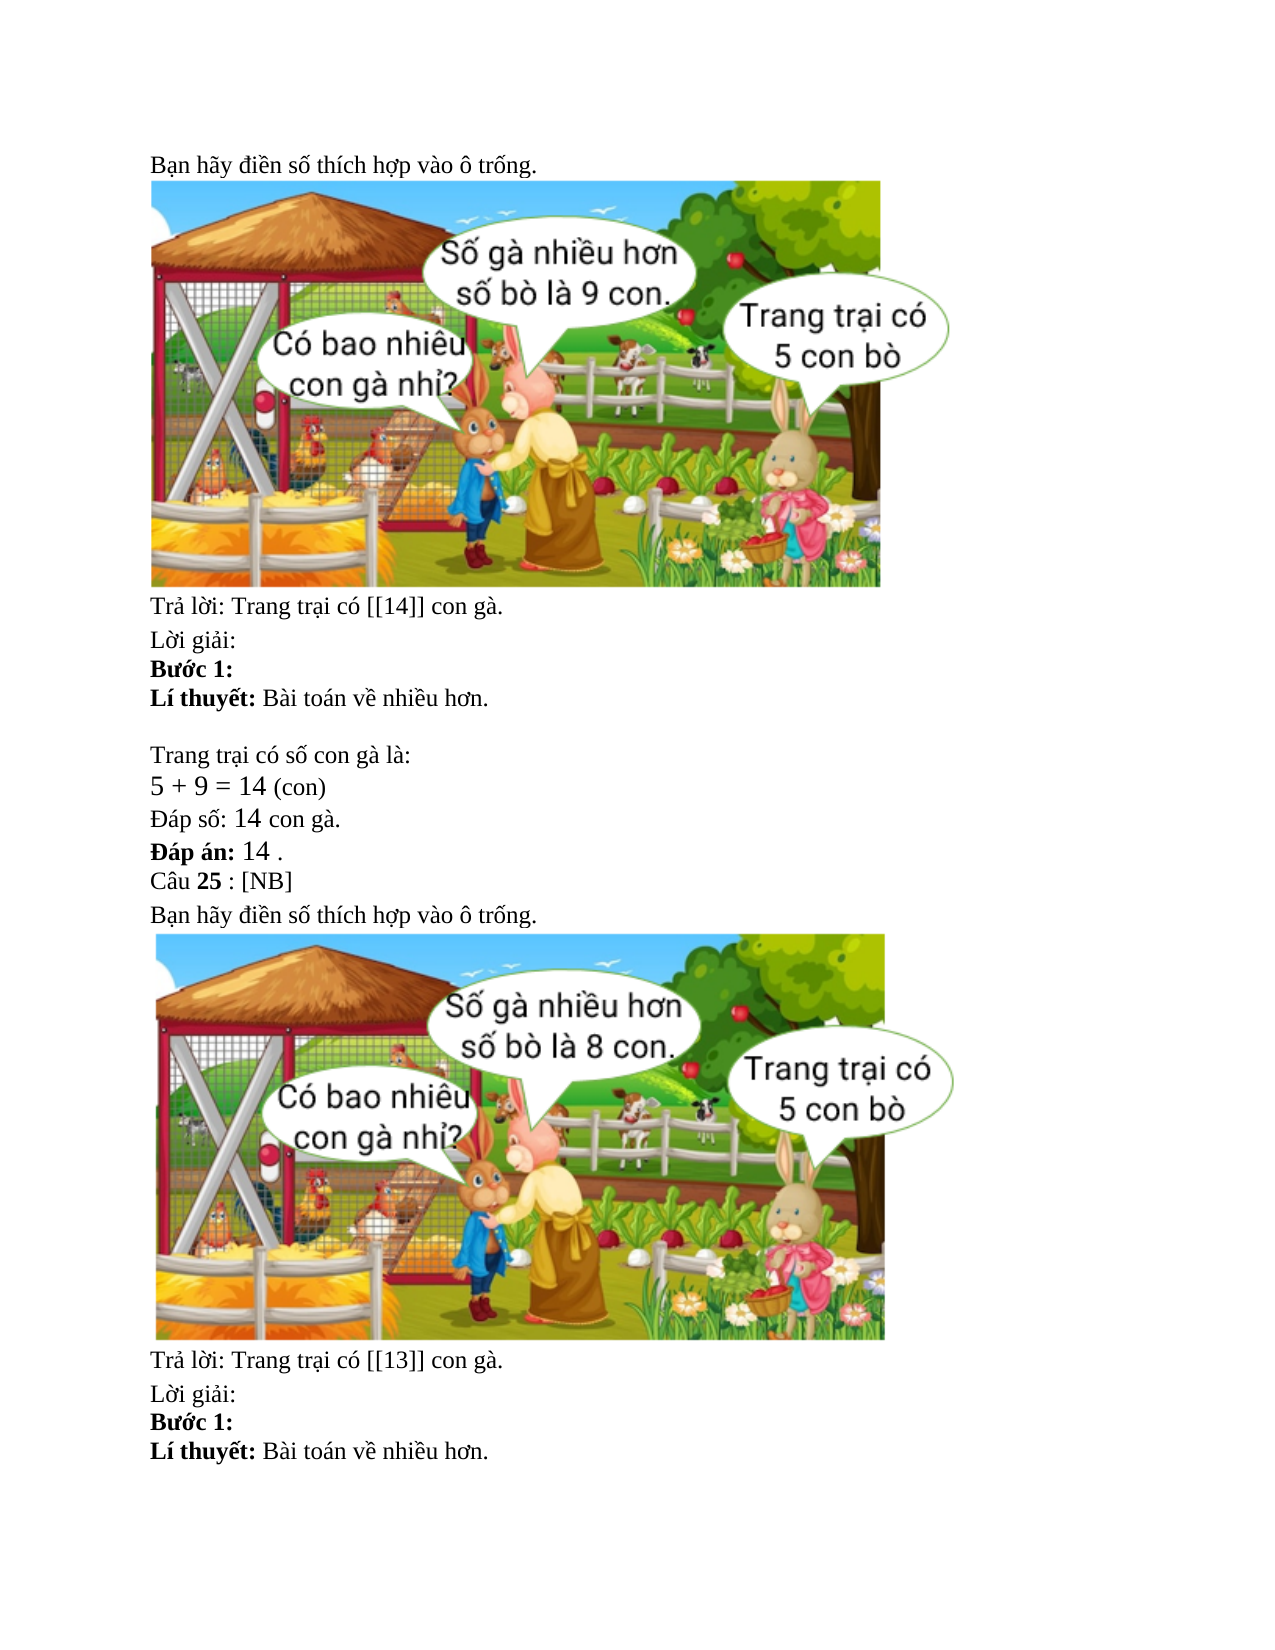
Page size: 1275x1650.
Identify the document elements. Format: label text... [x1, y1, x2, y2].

picture [150, 928, 957, 1345]
text Bước 1: [150, 654, 1125, 683]
text Bước 1: [150, 1407, 1125, 1436]
text Lời giải: [150, 625, 1125, 654]
text Lí thuyết: Bài toán về nhiều hơn. Trang trại có số con gà là: 5 + 9 = 14 (con) Đáp số: 14 con gà. Đáp án: 14 . [150, 683, 1125, 866]
picture [150, 178, 951, 592]
text Câu 25 : [NB] [150, 866, 1125, 895]
text Lời giải: [150, 1379, 1125, 1407]
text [150, 1436, 1125, 1494]
